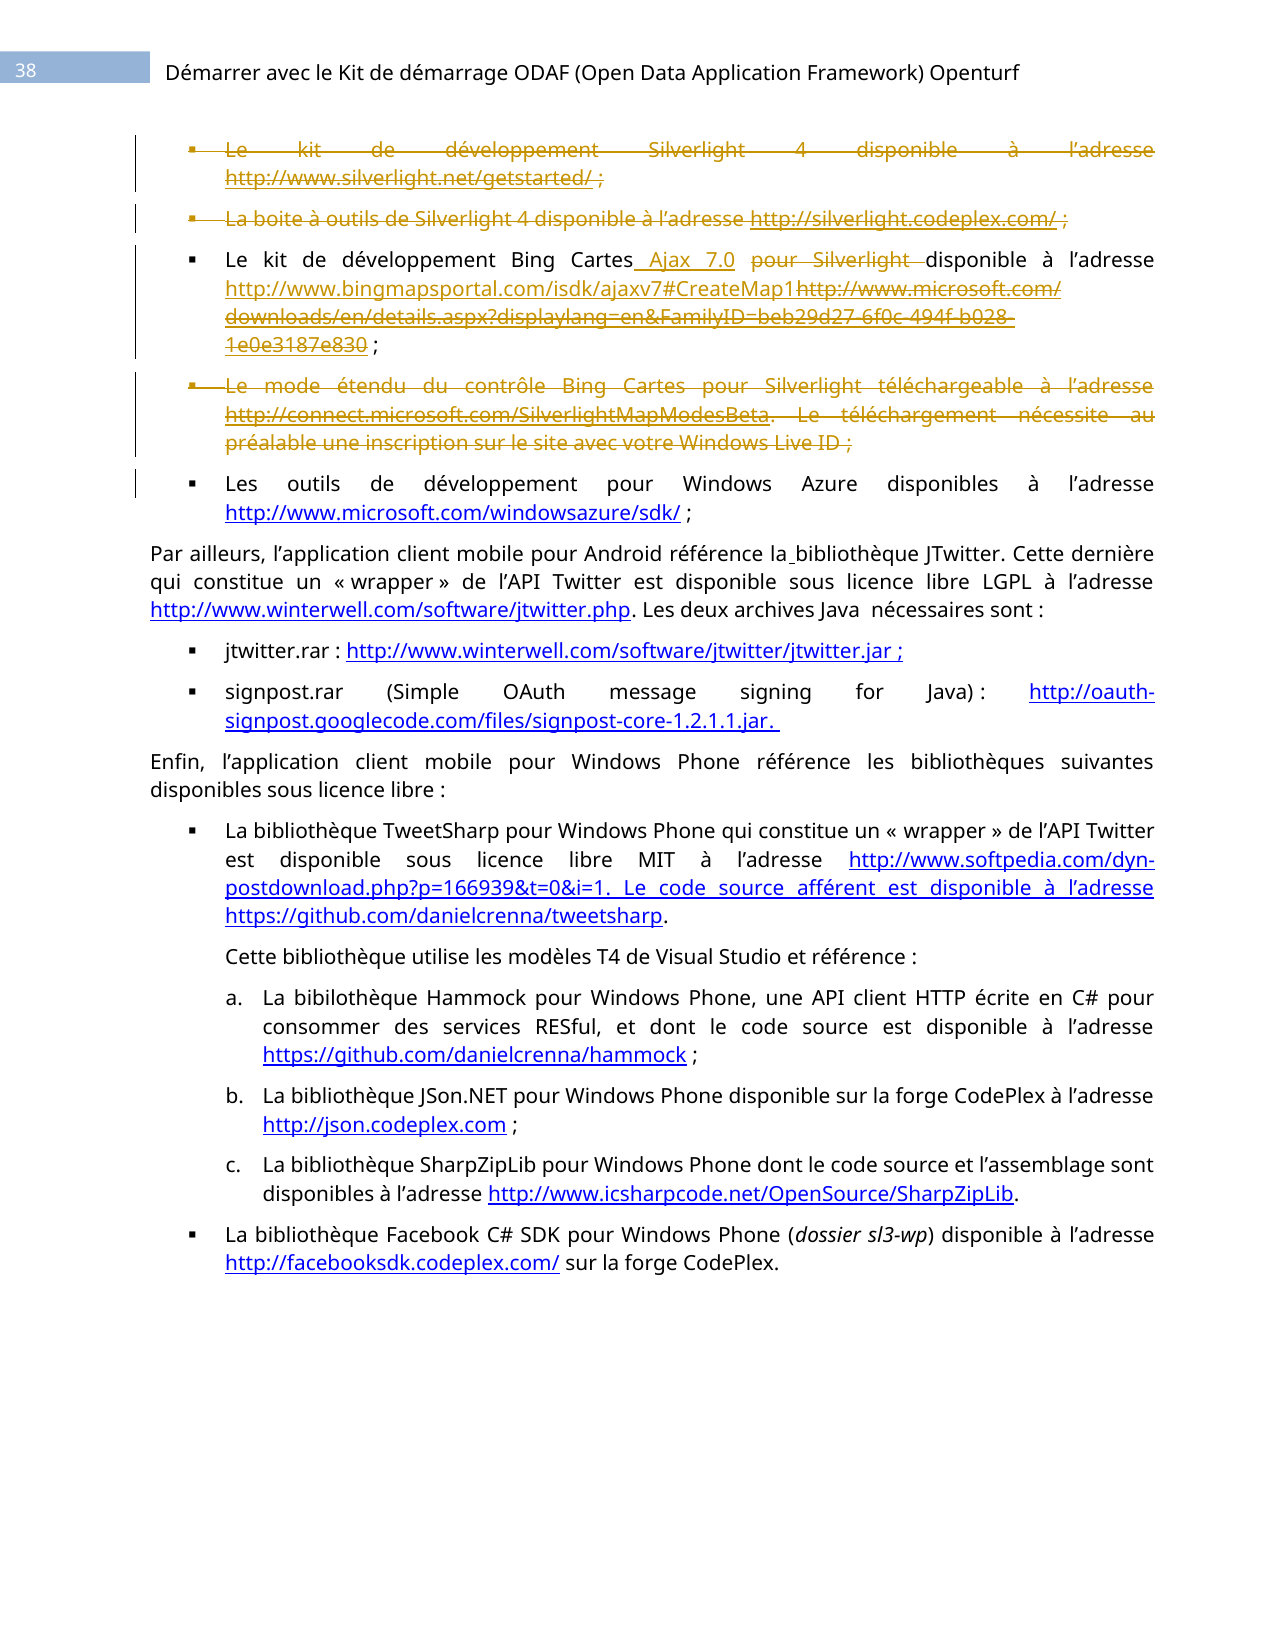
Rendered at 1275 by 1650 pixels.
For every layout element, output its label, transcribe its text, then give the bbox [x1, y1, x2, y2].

list signpost.rar (Simple OAuth message signing for Java) : http://oauth-signpost.googlecode.com/files/signpost-core-1.2.1.1.jar. [187, 677, 1155, 734]
list Les outils de développement pour Windows Azure disponibles à l’adresse http://www.microsoft.com/windowsazure/sdk/ ; [187, 469, 1155, 526]
text Cette bibliothèque utilise les modèles T4 de Visual Studio et référence : [225, 942, 1155, 971]
list La bibliothèque SharpZipLib pour Windows Phone dont le code source et l’assemblage sont disponibles à l’adresse http://www.icsharpcode.net/OpenSource/SharpZipLib. [225, 1151, 1155, 1207]
list La bibliothèque Facebook C# SDK pour Windows Phone (dossier sl3-wp) disponible à l’adresse http://facebooksdk.codeplex.com/ sur la forge CodePlex. [187, 1220, 1155, 1277]
list Le kit de développement Bing Cartes disponible à l’adresse ; [187, 245, 1155, 359]
list La bibliothèque JSon.NET pour Windows Phone disponible sur la forge CodePlex à l’adresse http://json.codeplex.com ; [225, 1081, 1155, 1138]
list La bibliothèque TweetSharp pour Windows Phone qui constitue un « wrapper » de l’API Twitter est disponible sous licence libre MIT à l’adresse http://www.softpedia.com/dyn-postdownload.php?p=166939&t=0&i=1. Le code source afférent est disponible à l’adresse https://github.com/danielcrenna/tweetsharp. [187, 816, 1155, 930]
text Par ailleurs, l’application client mobile pour Android référence la bibliothèque JTwitter. Cette dernière qui constitue un « wrapper » de l’API Twitter est disponible sous licence libre LGPL à l’adresse http://www.winterwell.com/software/jtwitter.php. Les deux archives Java nécessaires sont : [150, 539, 1155, 624]
list jtwitter.rar : http://www.winterwell.com/software/jtwitter/jtwitter.jar ; [187, 637, 1155, 665]
list La bibilothèque Hammock pour Windows Phone, une API client HTTP écrite en C# pour consommer des services RESful, et dont le code source est disponible à l’adresse https://github.com/danielcrenna/hammock ; [225, 983, 1155, 1069]
text Enfin, l’application client mobile pour Windows Phone référence les bibliothèques suivantes disponibles sous licence libre : [150, 747, 1155, 804]
